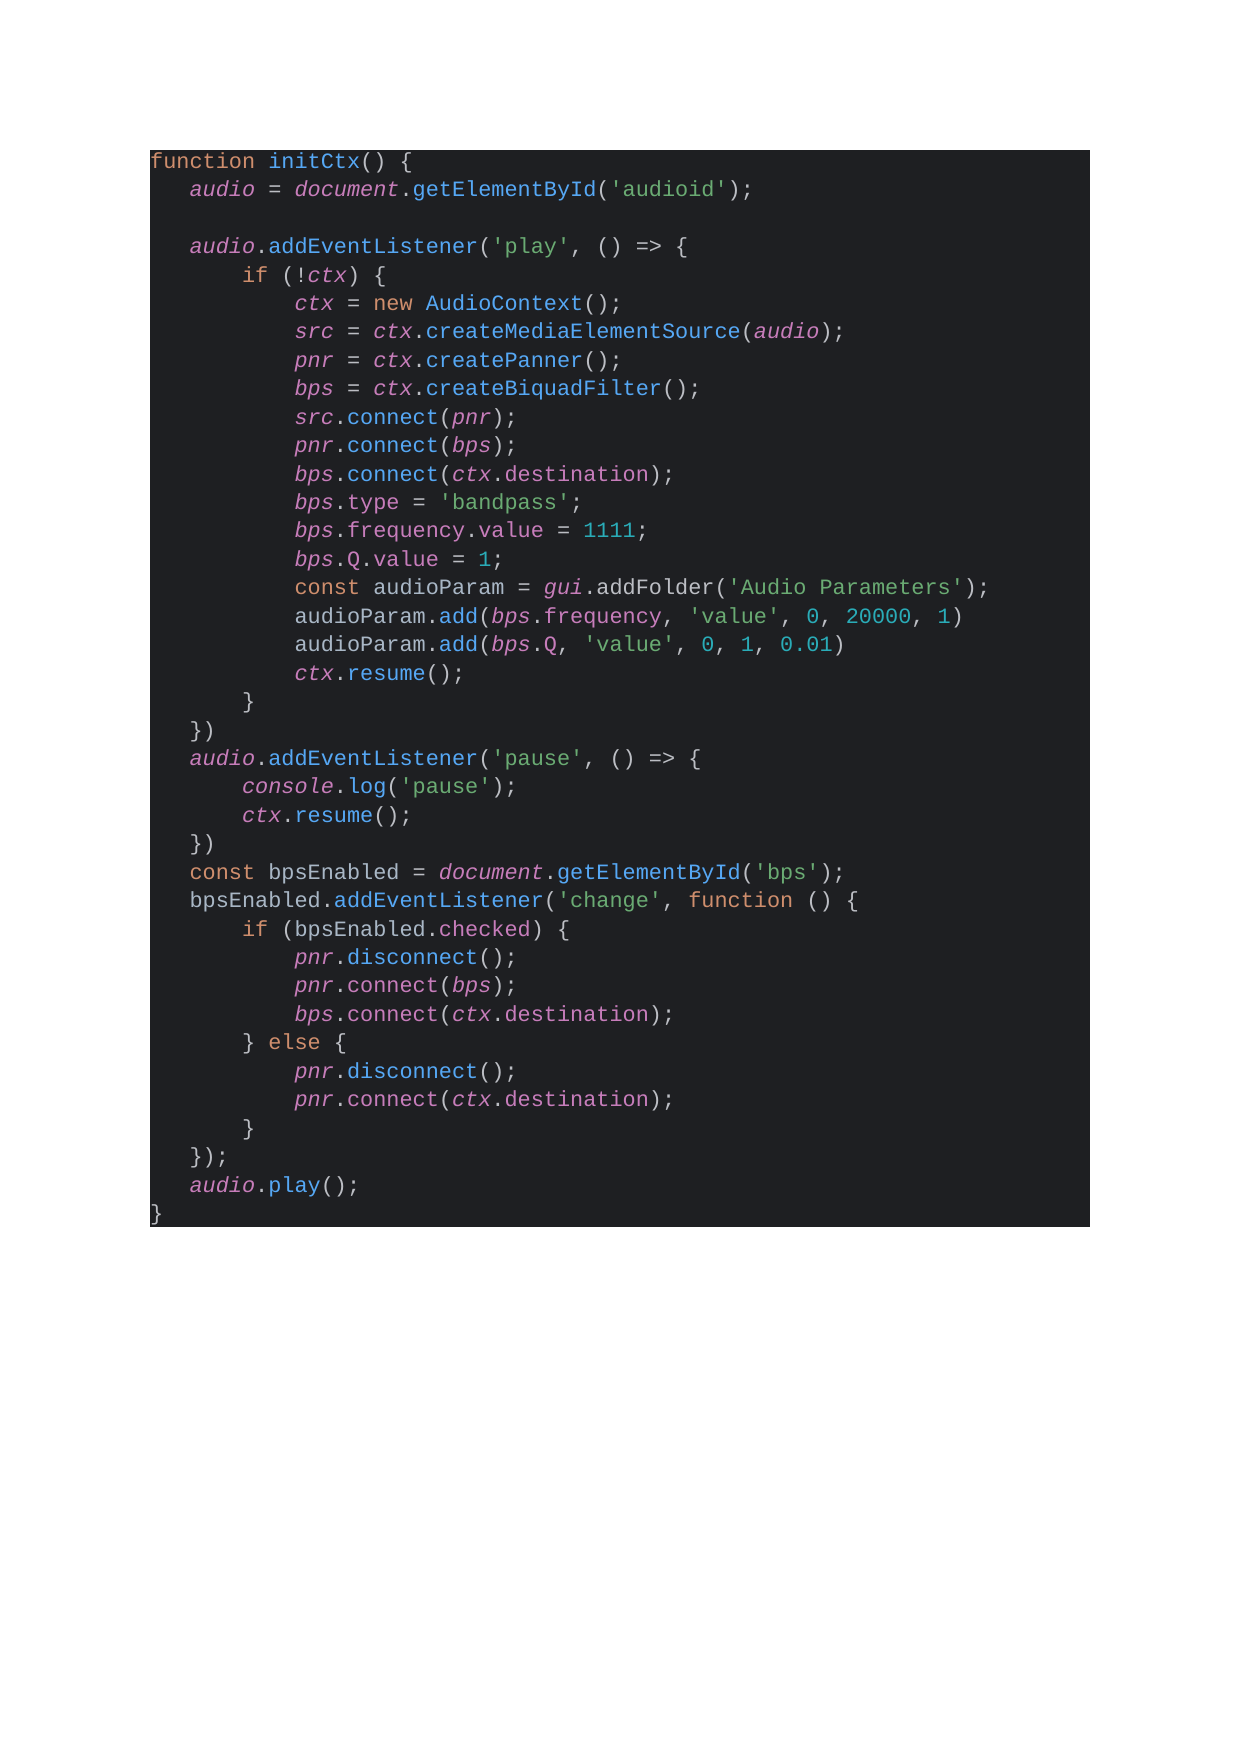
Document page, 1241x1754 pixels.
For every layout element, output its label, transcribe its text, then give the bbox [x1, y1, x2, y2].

text pnr = ctx.createPanner(); [150, 349, 1090, 374]
text pnr.connect(bps); [150, 975, 1090, 999]
text } [150, 1202, 1090, 1227]
text } else { [150, 1032, 1090, 1056]
text bps.connect(ctx.destination); [150, 1003, 1090, 1028]
text src = ctx.createMediaElementSource(audio); [150, 321, 1090, 345]
text const audioParam = gui.addFolder('Audio Parameters'); [150, 577, 1090, 601]
text bps.frequency.value = 1111; [150, 520, 1090, 544]
text bps.Q.value = 1; [150, 548, 1090, 573]
text bps.type = 'bandpass'; [150, 491, 1090, 516]
text audio.play(); [150, 1174, 1090, 1198]
text pnr.connect(bps); [150, 434, 1090, 459]
text ctx.resume(); [150, 804, 1090, 829]
text }) [150, 832, 1090, 857]
text bpsEnabled.addEventListener('change', function () { [150, 889, 1090, 914]
text if (!ctx) { [150, 264, 1090, 288]
text audioParam.add(bps.frequency, 'value', 0, 20000, 1) [150, 605, 1090, 630]
text } [150, 690, 1090, 715]
text bps = ctx.createBiquadFilter(); [150, 377, 1090, 402]
text } [150, 1117, 1090, 1142]
text pnr.disconnect(); [150, 946, 1090, 971]
text const bpsEnabled = document.getElementById('bps'); [150, 861, 1090, 886]
text }) [150, 719, 1090, 743]
text console.log('pause'); [150, 776, 1090, 800]
text pnr.connect(ctx.destination); [150, 1088, 1090, 1113]
text src.connect(pnr); [150, 406, 1090, 431]
text audio = document.getElementById('audioid'); [150, 178, 1090, 203]
text ctx.resume(); [150, 662, 1090, 687]
text if (bpsEnabled.checked) { [150, 918, 1090, 943]
text audio.addEventListener('play', () => { [150, 235, 1090, 260]
text pnr.disconnect(); [150, 1060, 1090, 1085]
text bps.connect(ctx.destination); [150, 463, 1090, 488]
text ctx = new AudioContext(); [150, 292, 1090, 317]
text }); [150, 1145, 1090, 1170]
text audioParam.add(bps.Q, 'value', 0, 1, 0.01) [150, 633, 1090, 658]
text audio.addEventListener('pause', () => { [150, 747, 1090, 772]
text function initCtx() { [150, 150, 1090, 175]
